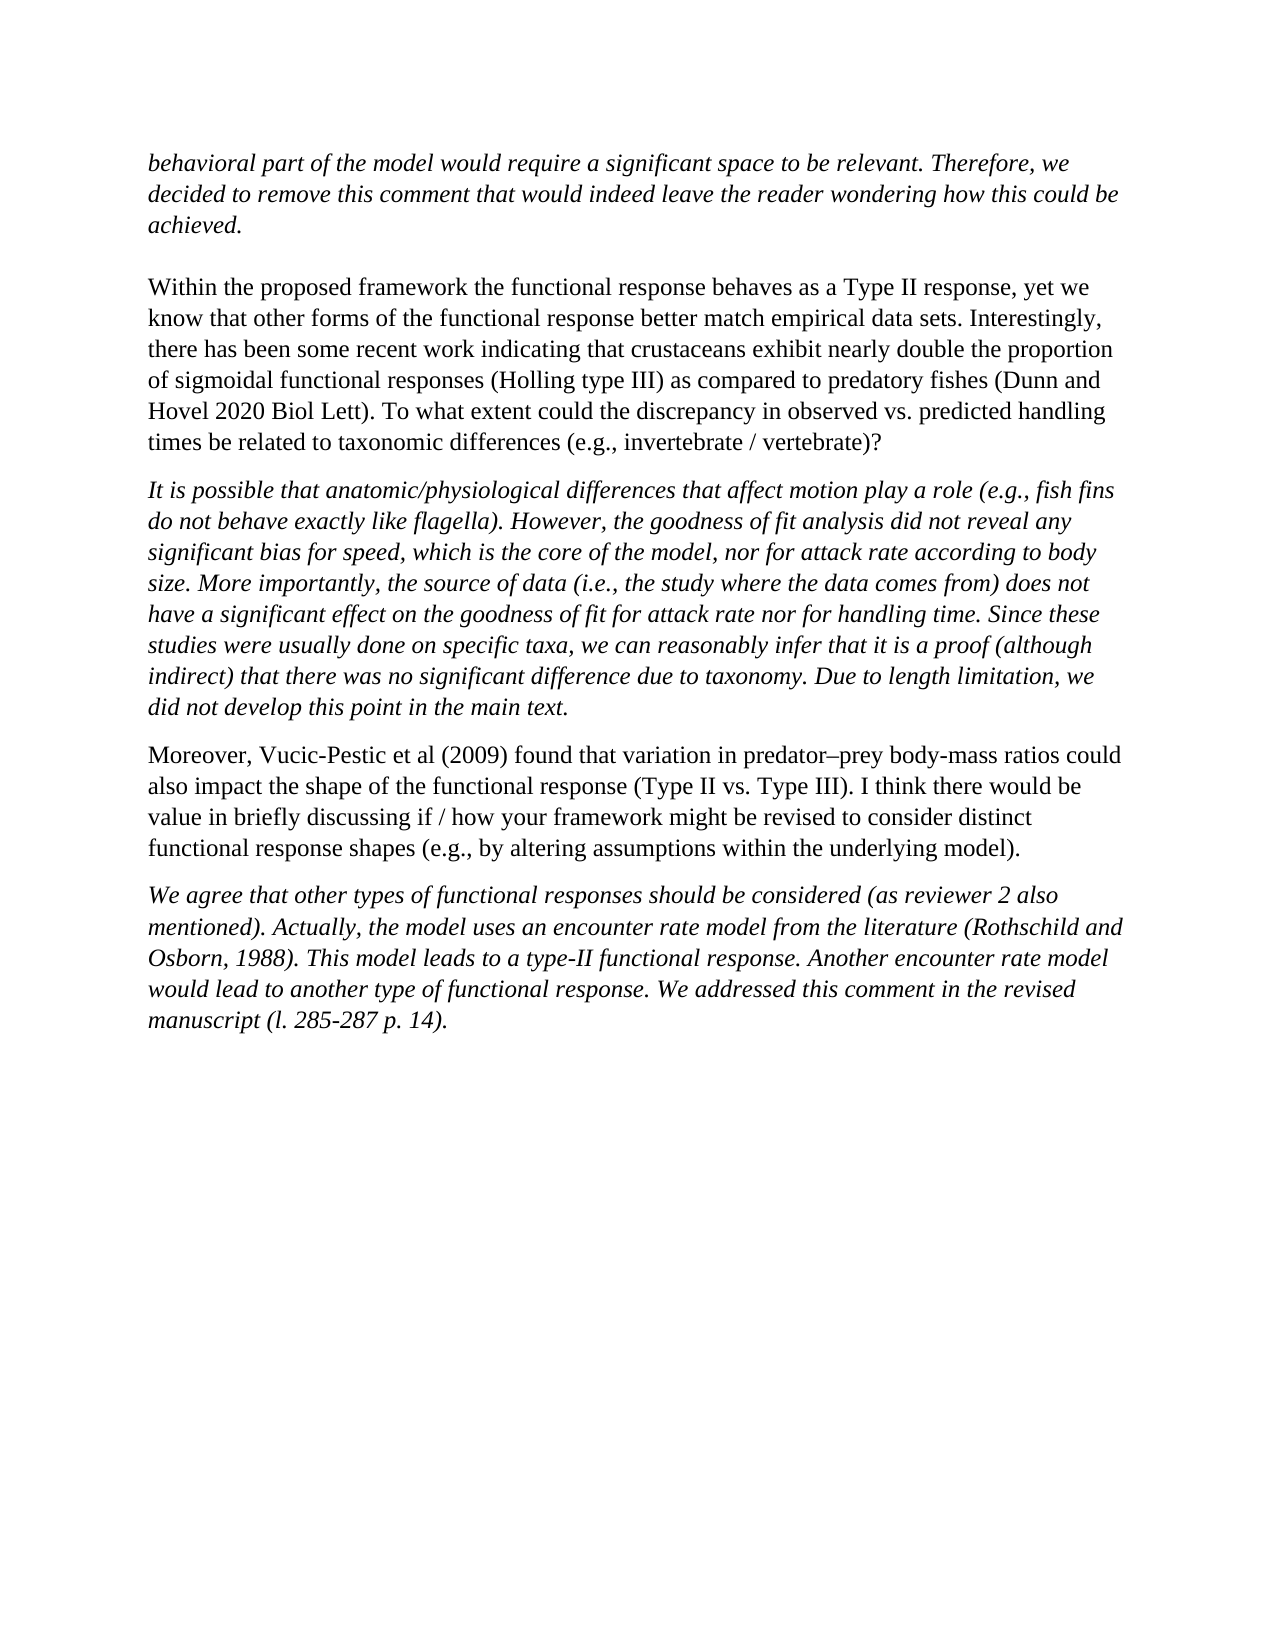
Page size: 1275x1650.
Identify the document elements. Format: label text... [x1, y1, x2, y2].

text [148, 148, 1127, 456]
text We agree that other types of functional responses should be considered (as reviewer 2 also mentioned). Actually, the model uses an encounter rate model from the literature (Rothschild and Osborn, 1988). This model leads to a type-II functional response. Another encounter rate model would lead to another type of functional response. We addressed this comment in the revised manuscript (l. 285-287 p. 14). [148, 881, 1127, 1064]
text Moreover, Vucic-Pestic et al (2009) found that variation in predator–prey body-mass ratios could also impact the shape of the functional response (Type II vs. Type III). I think there would be value in briefly discussing if / how your framework might be revised to consider distinct functional response shapes (e.g., by altering assumptions within the underlying model). [148, 740, 1127, 862]
text It is possible that anatomic/physiological differences that affect motion play a role (e.g., fish fins do not behave exactly like flagella). However, the goodness of fit analysis did not reveal any significant bias for speed, which is the core of the model, nor for attack rate according to body size. More importantly, the source of data (i.e., the study where the data comes from) does not have a significant effect on the goodness of fit for attack rate nor for handling time. Since these studies were usually done on specific taxa, we can reasonably infer that it is a proof (although indirect) that there was no significant difference due to taxonomy. Due to length limitation, we did not develop this point in the main text. [148, 475, 1127, 721]
